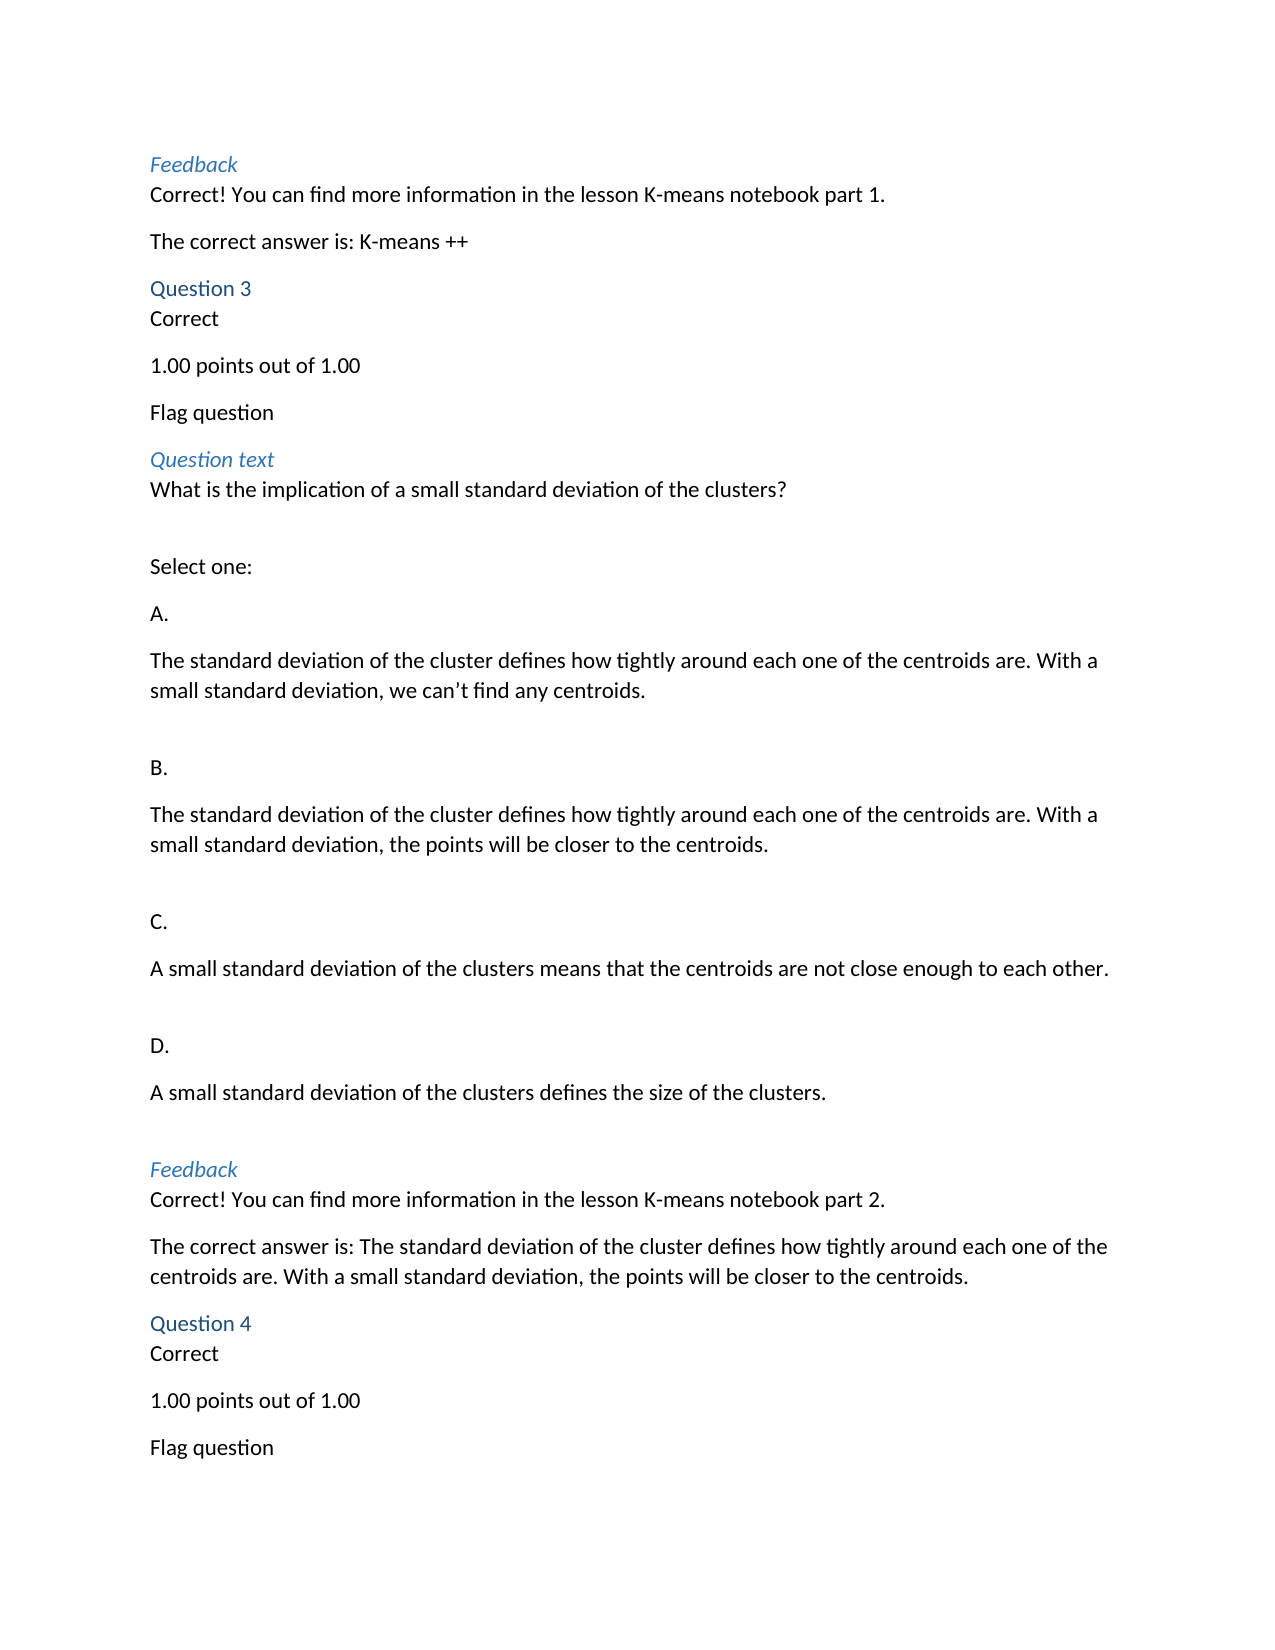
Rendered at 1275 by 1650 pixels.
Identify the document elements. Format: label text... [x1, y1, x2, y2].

subtitle Question text [150, 445, 1125, 473]
text Correct! You can find more information in the lesson K-means notebook part 2. [150, 1185, 1125, 1213]
subtitle Question 4 [150, 1309, 1125, 1337]
subtitle Feedback [150, 1155, 1125, 1183]
text Correct [150, 304, 1125, 332]
text 1.00 points out of 1.00 [150, 1386, 1125, 1414]
subtitle Question 3 [150, 274, 1125, 302]
text A small standard deviation of the clusters means that the centroids are not close enough to each other. [150, 954, 1125, 1012]
text B. [150, 753, 1125, 781]
text The standard deviation of the cluster defines how tightly around each one of the centroids are. With a small standard deviation, the points will be closer to the centroids. [150, 800, 1125, 888]
text The standard deviation of the cluster defines how tightly around each one of the centroids are. With a small standard deviation, we can’t find any centroids. [150, 646, 1125, 734]
text Flag question [150, 398, 1125, 426]
text The correct answer is: The standard deviation of the cluster defines how tightly around each one of the centroids are. With a small standard deviation, the points will be closer to the centroids. [150, 1232, 1125, 1291]
text D. [150, 1031, 1125, 1059]
text Flag question [150, 1433, 1125, 1461]
text What is the implication of a small standard deviation of the clusters? [150, 475, 1125, 533]
text 1.00 points out of 1.00 [150, 351, 1125, 379]
subtitle Feedback [150, 150, 1125, 178]
text A. [150, 599, 1125, 627]
text A small standard deviation of the clusters defines the size of the clusters. [150, 1078, 1125, 1136]
text The correct answer is: K-means ++ [150, 227, 1125, 255]
text Select one: [150, 552, 1125, 580]
text C. [150, 907, 1125, 935]
text Correct [150, 1339, 1125, 1368]
text Correct! You can find more information in the lesson K-means notebook part 1. [150, 180, 1125, 208]
